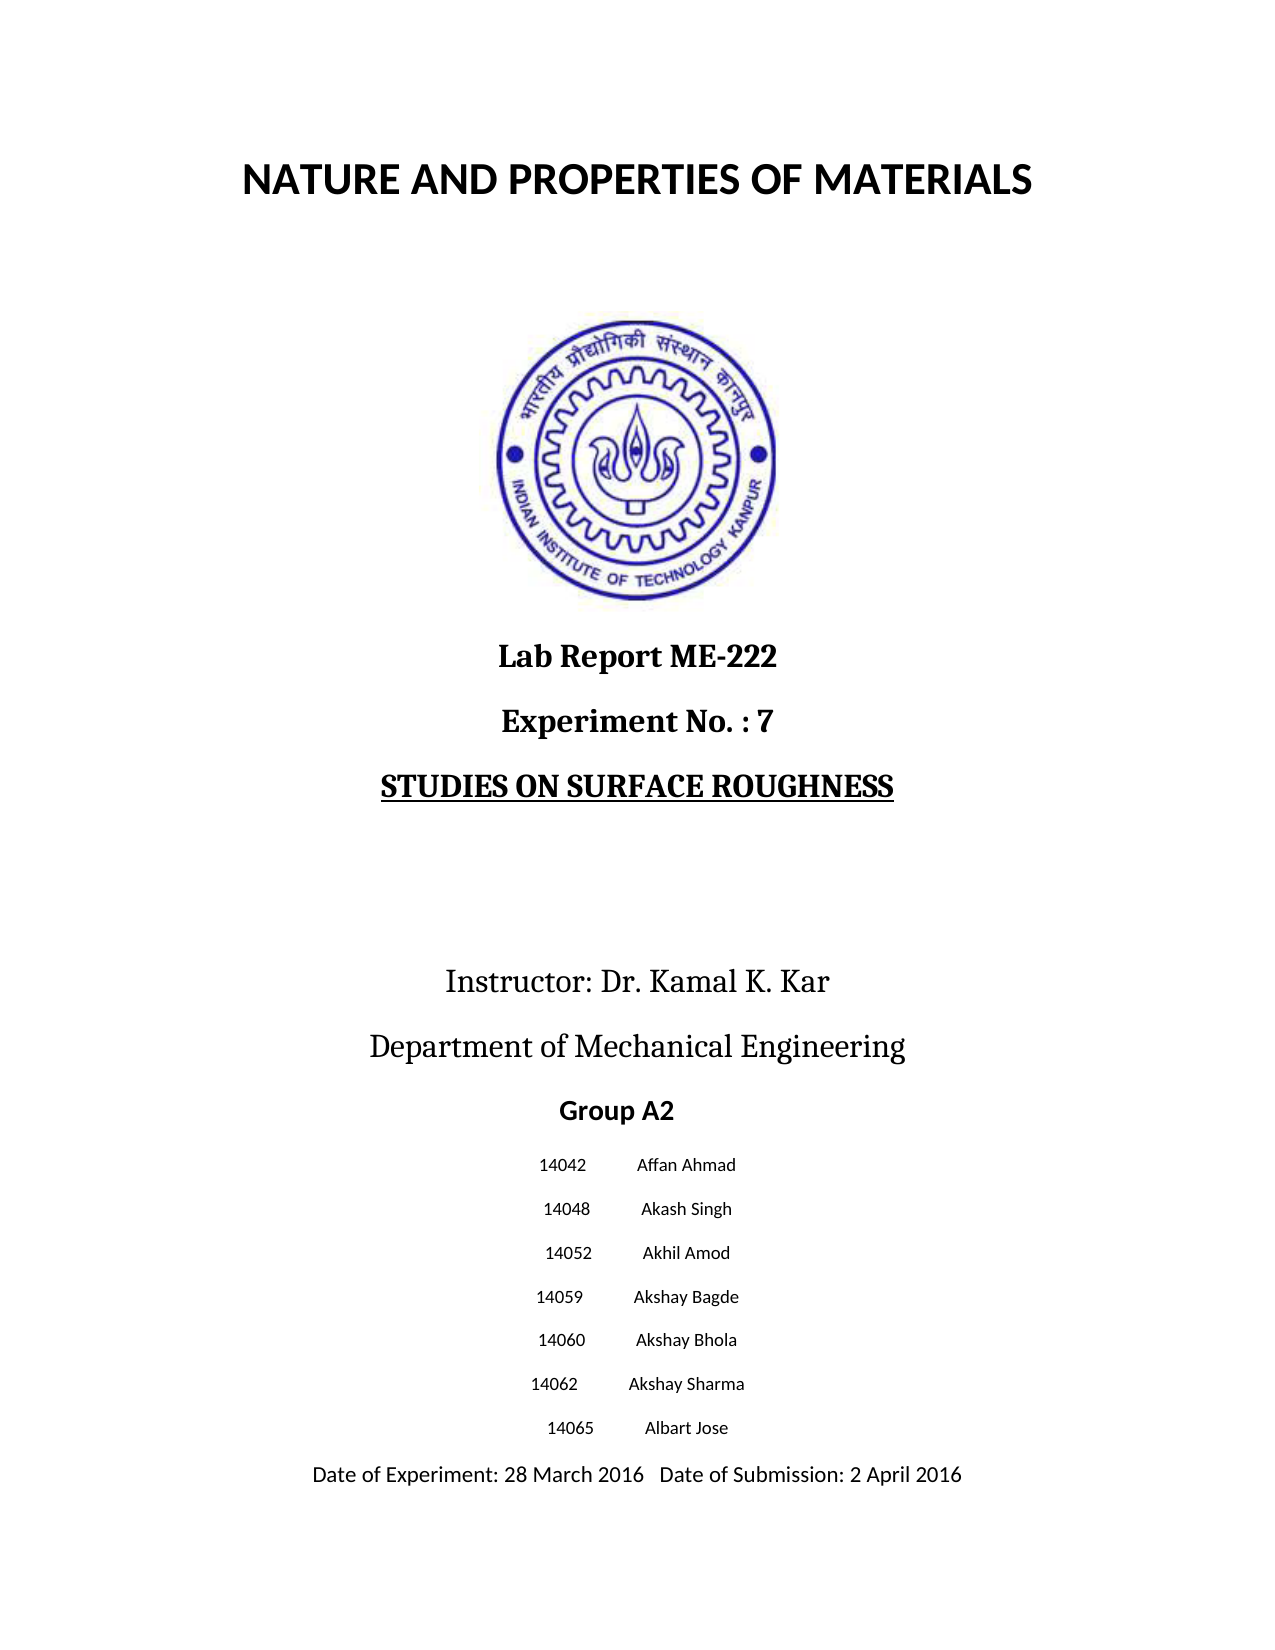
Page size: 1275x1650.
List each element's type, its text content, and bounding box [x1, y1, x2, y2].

text Group A2 [150, 1092, 1125, 1127]
text 14052 Akhil Amod [150, 1241, 1125, 1264]
text STUDIES ON SURFACE ROUGHNESS [150, 767, 1125, 806]
text 14059 Akshay Bagde [150, 1285, 1125, 1308]
text Instructor: Dr. Kamal K. Kar [150, 962, 1125, 1000]
text 14062 Akshay Sharma [150, 1372, 1125, 1395]
text 14065 Albart Jose [150, 1416, 1125, 1439]
text 14042 Affan Ahmad [150, 1154, 1125, 1177]
text Department of Mechanical Engineering [150, 1027, 1125, 1065]
text Experiment No. : 7 [150, 702, 1125, 741]
text Lab Report ME-222 [150, 638, 1125, 676]
text NATURE AND PROPERTIES OF MATERIALS [150, 150, 1125, 206]
text 14048 Akash Singh [150, 1197, 1125, 1220]
text Date of Experiment: 28 March 2016 Date of Submission: 2 April 2016 [150, 1460, 1125, 1488]
text 14060 Akshay Bhola [150, 1329, 1125, 1352]
